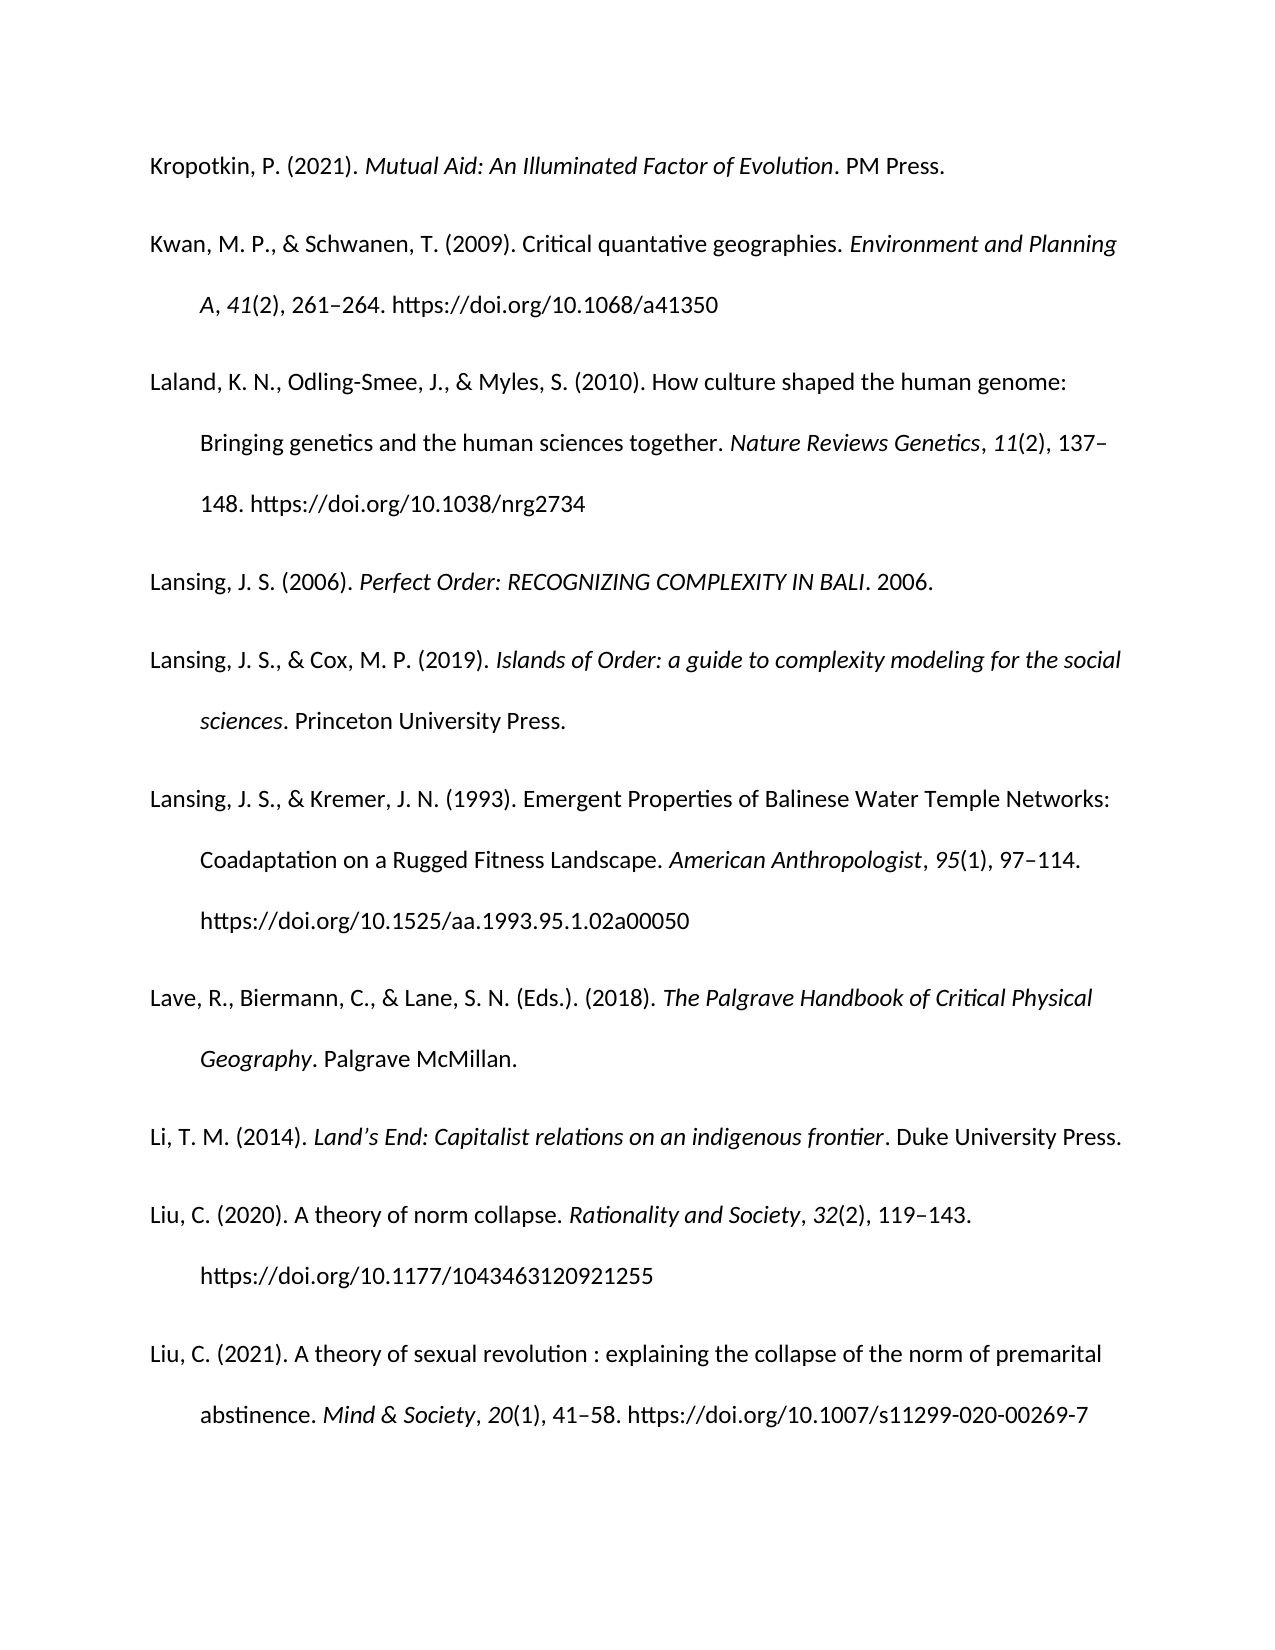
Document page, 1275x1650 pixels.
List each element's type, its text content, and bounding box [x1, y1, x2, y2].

text Kropotkin, P. (2021). Mutual Aid: An Illuminated Factor of Evolution. PM Press. [150, 150, 1125, 181]
text Li, T. M. (2014). Land’s End: Capitalist relations on an indigenous frontier. Duke University Press. [150, 1121, 1125, 1152]
text Lave, R., Biermann, C., & Lane, S. N. (Eds.). (2018). The Palgrave Handbook of Critical Physical Geography. Palgrave McMillan. [150, 982, 1125, 1074]
text Laland, K. N., Odling-Smee, J., & Myles, S. (2010). How culture shaped the human genome: Bringing genetics and the human sciences together. Nature Reviews Genetics, 11(2), 137–148. https://doi.org/10.1038/nrg2734 [150, 366, 1125, 519]
text Liu, C. (2021). A theory of sexual revolution : explaining the collapse of the norm of premarital abstinence. Mind & Society, 20(1), 41–58. https://doi.org/10.1007/s11299-020-00269-7 [150, 1338, 1125, 1429]
text Lansing, J. S., & Cox, M. P. (2019). Islands of Order: a guide to complexity modeling for the social sciences. Princeton University Press. [150, 644, 1125, 736]
text Liu, C. (2020). A theory of norm collapse. Rationality and Society, 32(2), 119–143. https://doi.org/10.1177/1043463120921255 [150, 1199, 1125, 1291]
text Lansing, J. S. (2006). Perfect Order: RECOGNIZING COMPLEXITY IN BALI. 2006. [150, 566, 1125, 597]
text Kwan, M. P., & Schwanen, T. (2009). Critical quantative geographies. Environment and Planning A, 41(2), 261–264. https://doi.org/10.1068/a41350 [150, 228, 1125, 319]
text Lansing, J. S., & Kremer, J. N. (1993). Emergent Properties of Balinese Water Temple Networks: Coadaptation on a Rugged Fitness Landscape. American Anthropologist, 95(1), 97–114. https://doi.org/10.1525/aa.1993.95.1.02a00050 [150, 783, 1125, 935]
